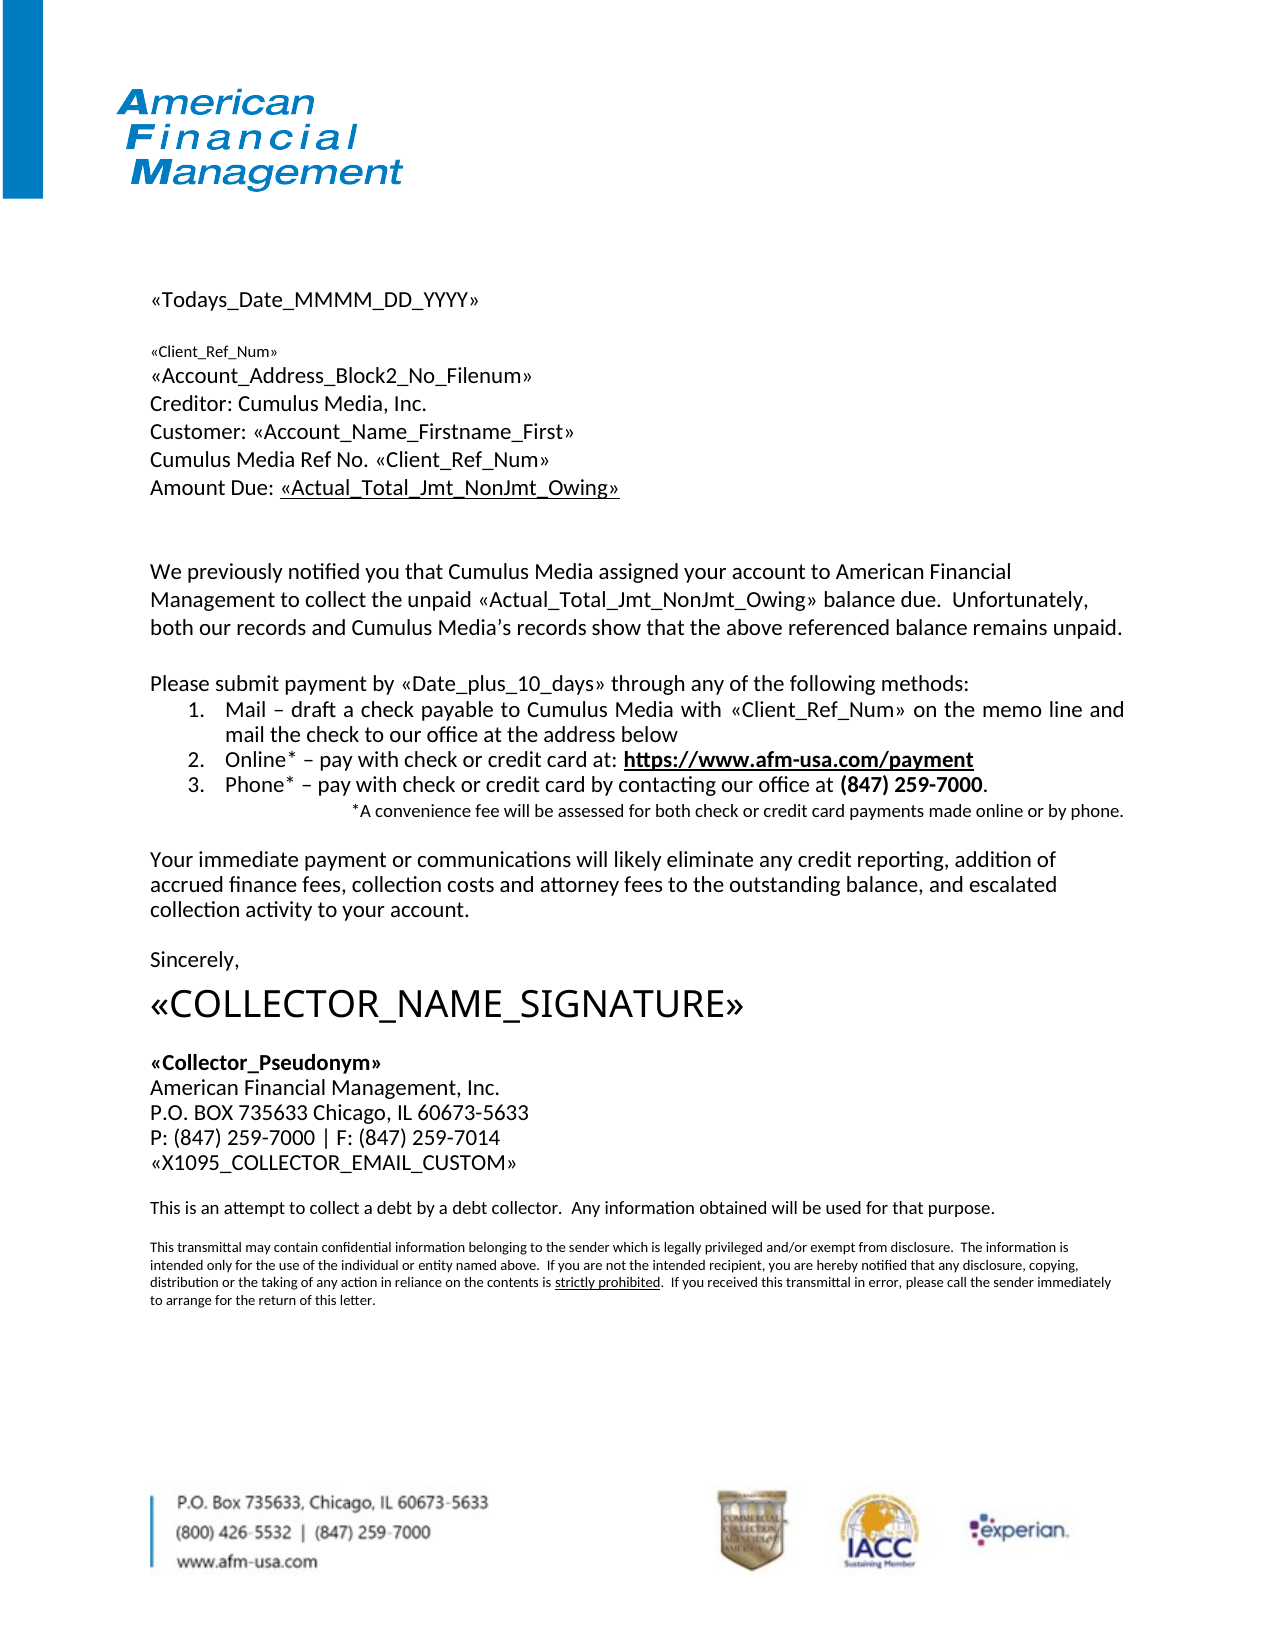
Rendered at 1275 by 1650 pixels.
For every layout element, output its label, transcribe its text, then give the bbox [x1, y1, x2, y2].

picture [2, 0, 404, 199]
text Customer: [150, 417, 1125, 445]
text «Client_Ref_Num» [150, 341, 1125, 361]
list *A convenience fee will be assessed for both check or credit card payments made online or by phone. [225, 798, 1125, 823]
text P: (847) 259-7000 | F: (847) 259-7014 [150, 1126, 1125, 1151]
picture [150, 1486, 1125, 1575]
text «Collector_Pseudonym» [150, 1048, 1125, 1076]
text «Account_Address_Block2_No_Filenum» [150, 361, 1125, 389]
text P.O. BOX 735633 Chicago, IL 60673-5633 [150, 1101, 1125, 1126]
text Please submit payment by «Date_plus_10_days» through any of the following methods: [150, 669, 1125, 698]
text We previously notified you that Cumulus Media assigned your account to American Financial Management to collect the unpaid «Actual_Total_Jmt_NonJmt_Owing» balance due. Unfortunately, both our records and Cumulus Media’s records show that the above referenced balance remains unpaid. [150, 557, 1125, 642]
text Sincerely, [150, 948, 1125, 973]
text Cumulus Media Ref No. «Client_Ref_Num» [150, 445, 1125, 473]
text Amount Due: «Actual_Total_Jmt_NonJmt_Owing» [150, 473, 1125, 501]
text Creditor: Cumulus Media, Inc. [150, 389, 1125, 417]
text This transmittal may contain confidential information belonging to the sender which is legally privileged and/or exempt from disclosure. The information is intended only for the use of the individual or entity named above. If you are not the intended recipient, you are hereby notified that any disclosure, copying, distribution or the taking of any action in reliance on the contents is strictly prohibited. If you received this transmittal in error, please call the sender immediately to arrange for the return of this letter. [150, 1238, 1125, 1309]
text «X1095_COLLECTOR_EMAIL_CUSTOM» [150, 1151, 1125, 1176]
text «COLLECTOR_NAME_SIGNATURE» [150, 998, 1125, 1023]
text American Financial Management, Inc. [150, 1076, 1125, 1101]
list Phone* – pay with check or credit card by contacting our office at (847) 259-7000. [187, 773, 1125, 798]
text «Todays_Date_MMMM_DD_YYYY» [150, 285, 1125, 313]
list Mail – draft a check payable to Cumulus Media with on the memo line and mail the check to our office at the address below [187, 698, 1125, 748]
text Your immediate payment or communications will likely eliminate any credit reporting, addition of accrued finance fees, collection costs and attorney fees to the outstanding balance, and escalated collection activity to your account. [150, 848, 1125, 923]
list Online* – pay with check or credit card at: https://www.afm-usa.com/payment [187, 748, 1125, 773]
text This is an attempt to collect a debt by a debt collector. Any information obtained will be used for that purpose. [150, 1194, 1125, 1219]
